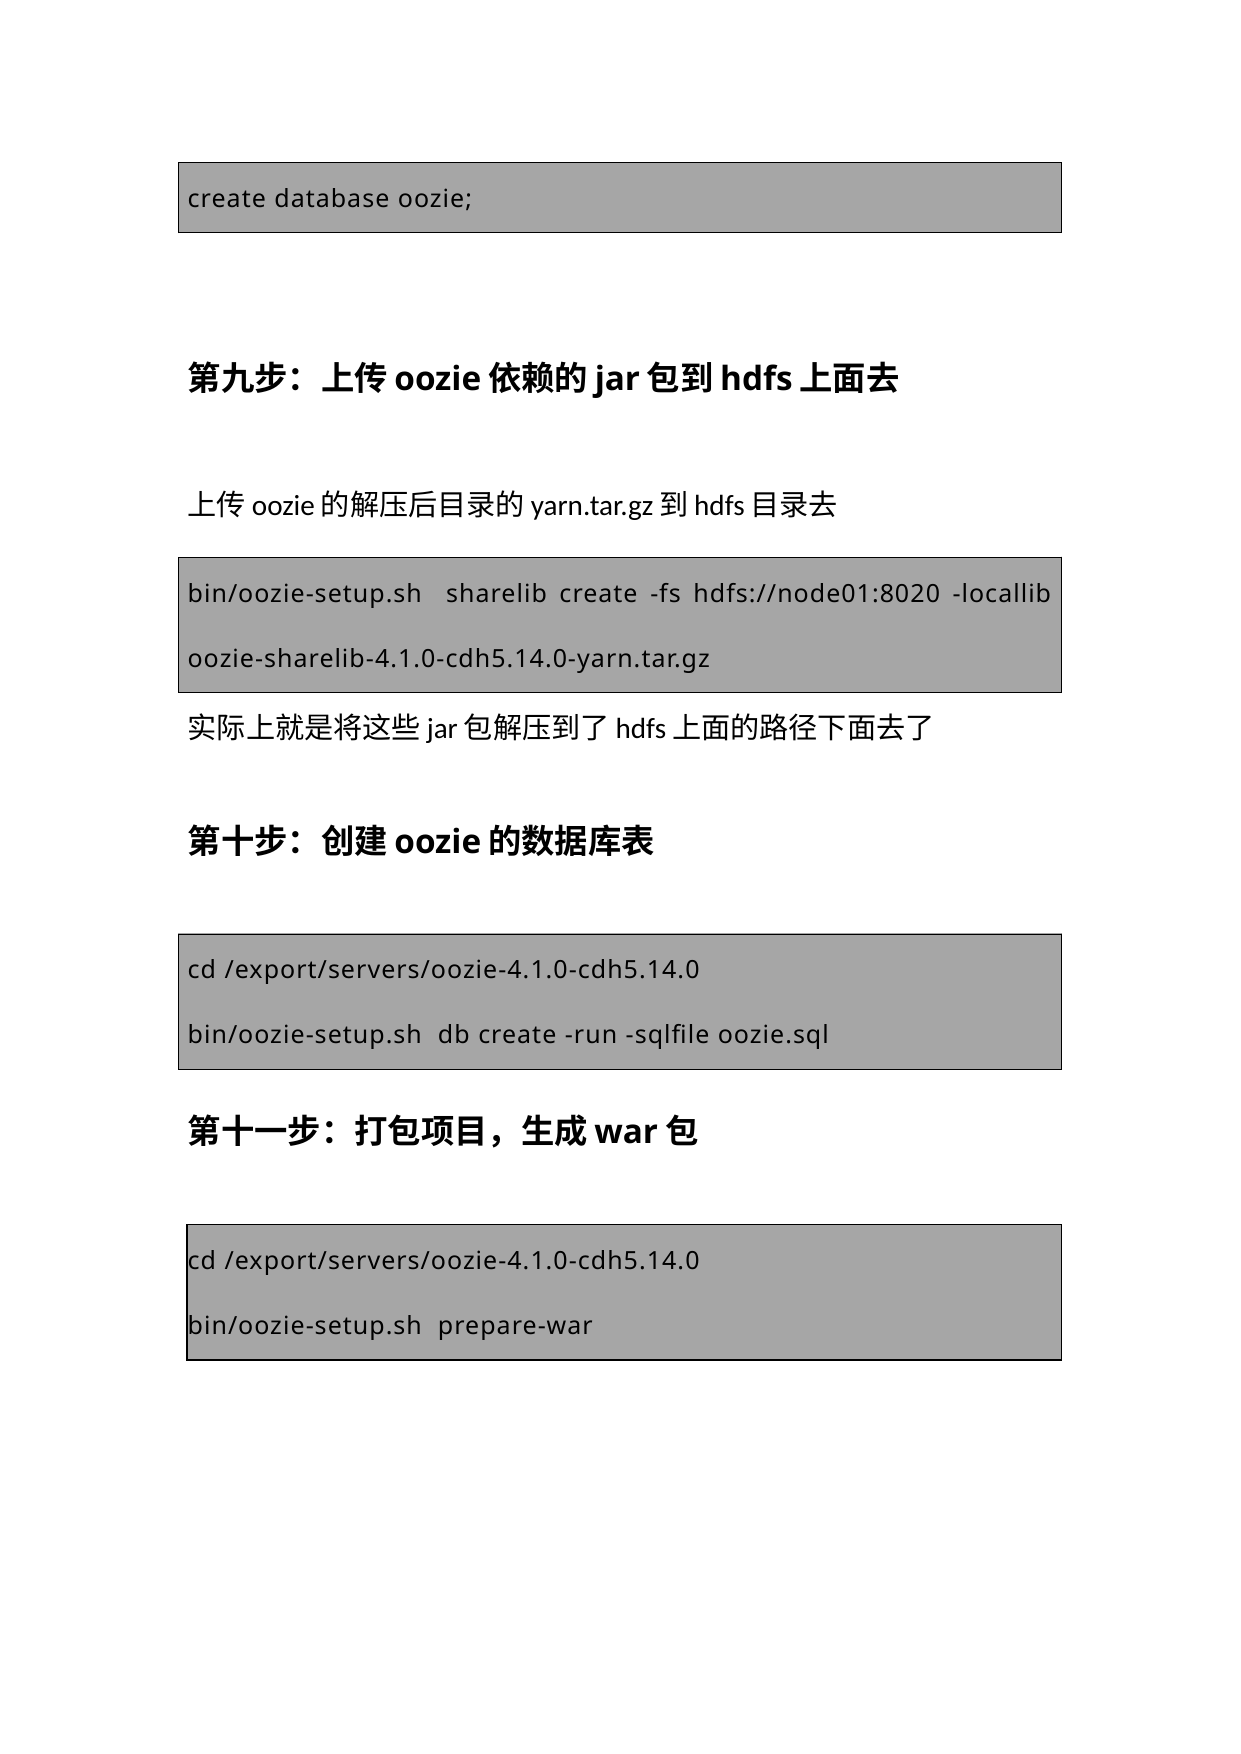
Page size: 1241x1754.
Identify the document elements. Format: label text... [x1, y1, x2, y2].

text bin/oozie-setup.sh prepare-war [188, 1289, 1061, 1359]
text bin/oozie-setup.sh db create -run -sqlfile oozie.sql [179, 998, 1061, 1069]
text cd /export/servers/oozie-4.1.0-cdh5.14.0 [188, 1225, 1061, 1289]
subtitle 第十步：创建oozie的数据库表 [187, 806, 1053, 871]
subtitle 第九步：上传oozie依赖的jar包到hdfs上面去 [187, 343, 1053, 408]
text create database oozie; [179, 163, 1061, 232]
text 上传oozie的解压后目录的yarn.tar.gz到hdfs目录去 [187, 471, 1053, 536]
text 实际上就是将这些jar包解压到了hdfs上面的路径下面去了 [187, 693, 1053, 758]
text cd /export/servers/oozie-4.1.0-cdh5.14.0 [179, 935, 1061, 998]
text bin/oozie-setup.sh sharelib create -fs hdfs://node01:8020 -locallib oozie-sharelib-4.1.0-cdh5.14.0-yarn.tar.gz [179, 558, 1061, 692]
subtitle 第十一步：打包项目，生成war包 [187, 1097, 1053, 1162]
